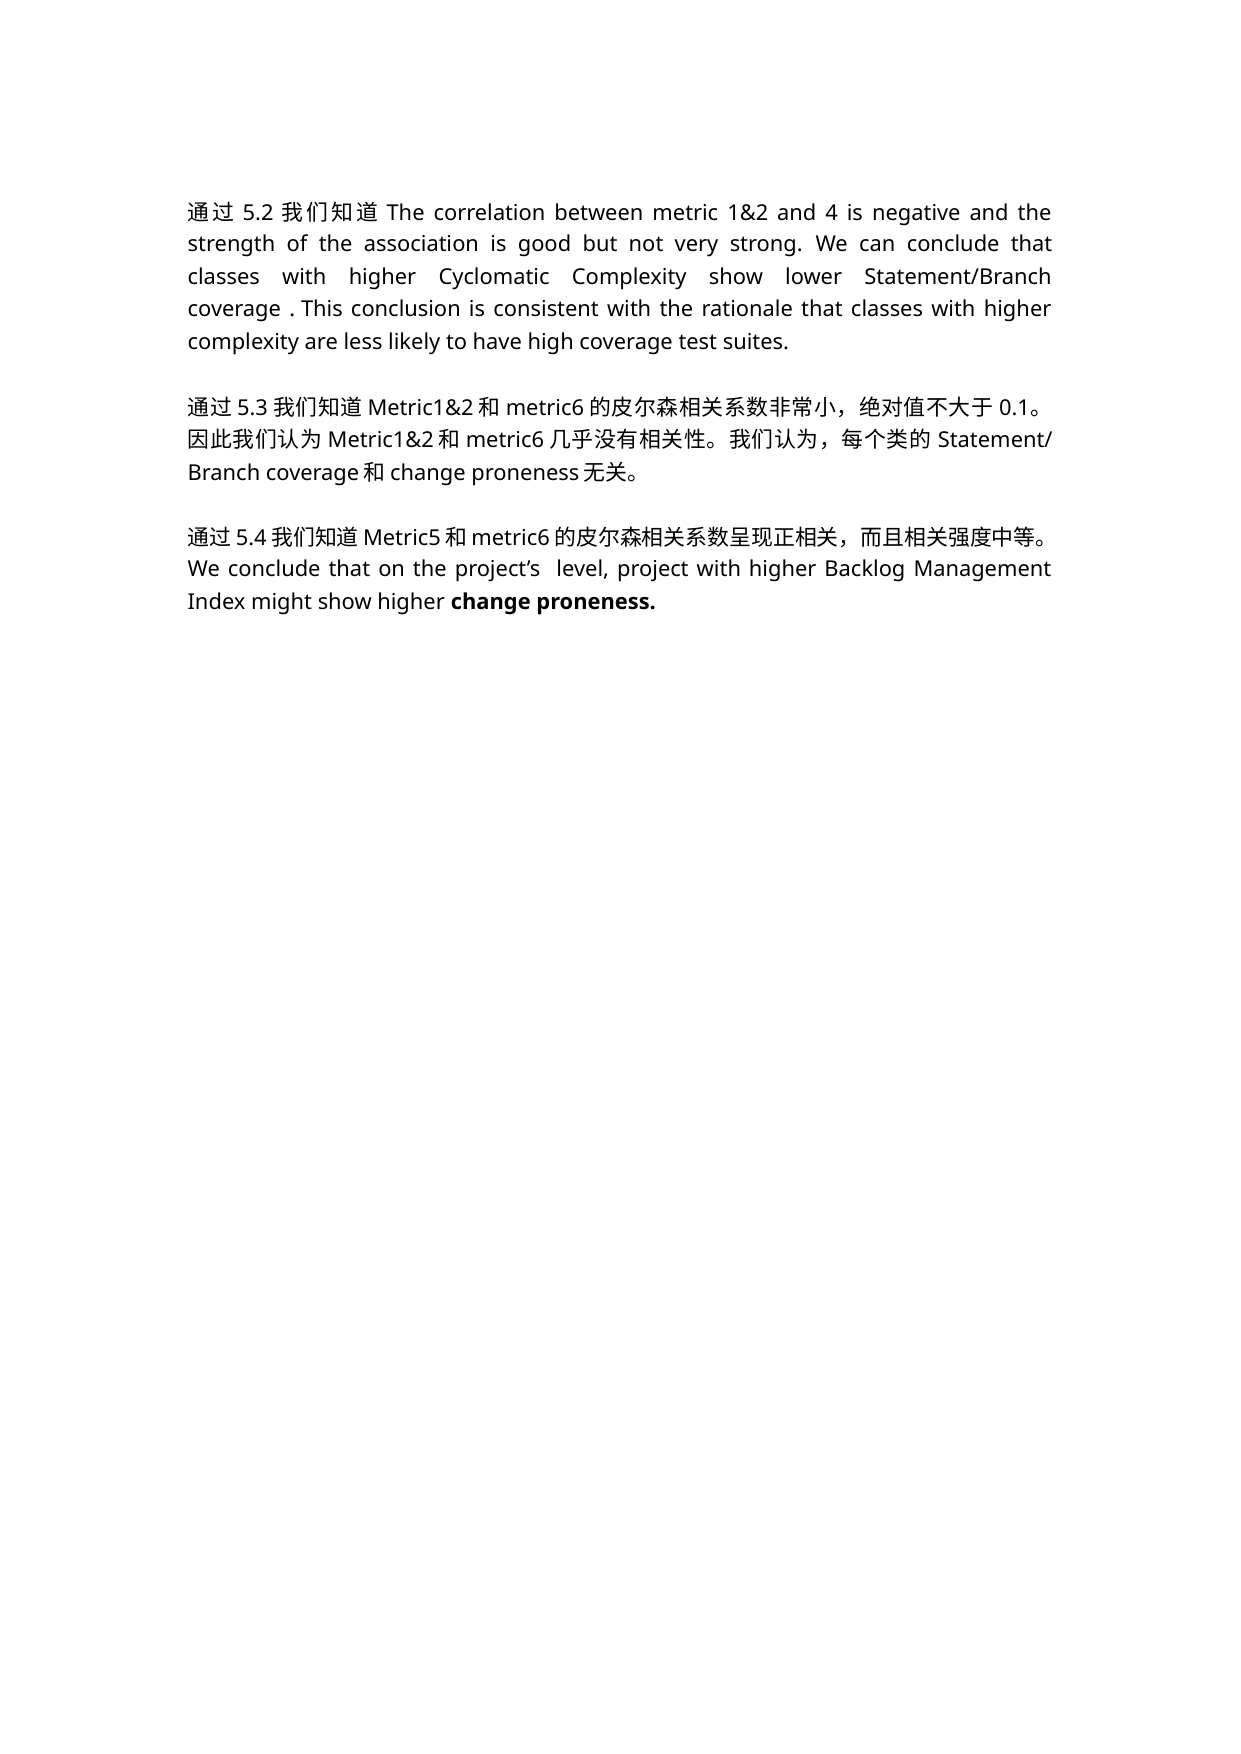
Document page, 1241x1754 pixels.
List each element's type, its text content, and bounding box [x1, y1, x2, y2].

text We conclude that on the project’s level, project with higher Backlog Management Index might show higher change proneness. [187, 552, 1053, 617]
text 通过5.4我们知道Metric5和metric6的皮尔森相关系数呈现正相关，而且相关强度中等。 [187, 519, 1053, 552]
text 通过5.3我们知道Metric1&2和metric6的皮尔森相关系数非常小，绝对值不大于0.1。因此我们认为Metric1&2和metric6几乎没有相关性。我们认为，每个类的Statement/Branch coverage和change proneness无关。 [187, 389, 1053, 487]
text 通过5.2我们知道The correlation between metric 1&2 and 4 is negative and the strength of the association is good but not very strong. We can conclude that classes with higher Cyclomatic Complexity show lower Statement/Branch coverage . This conclusion is consistent with the rationale that classes with higher complexity are less likely to have high coverage test suites. [187, 194, 1053, 357]
